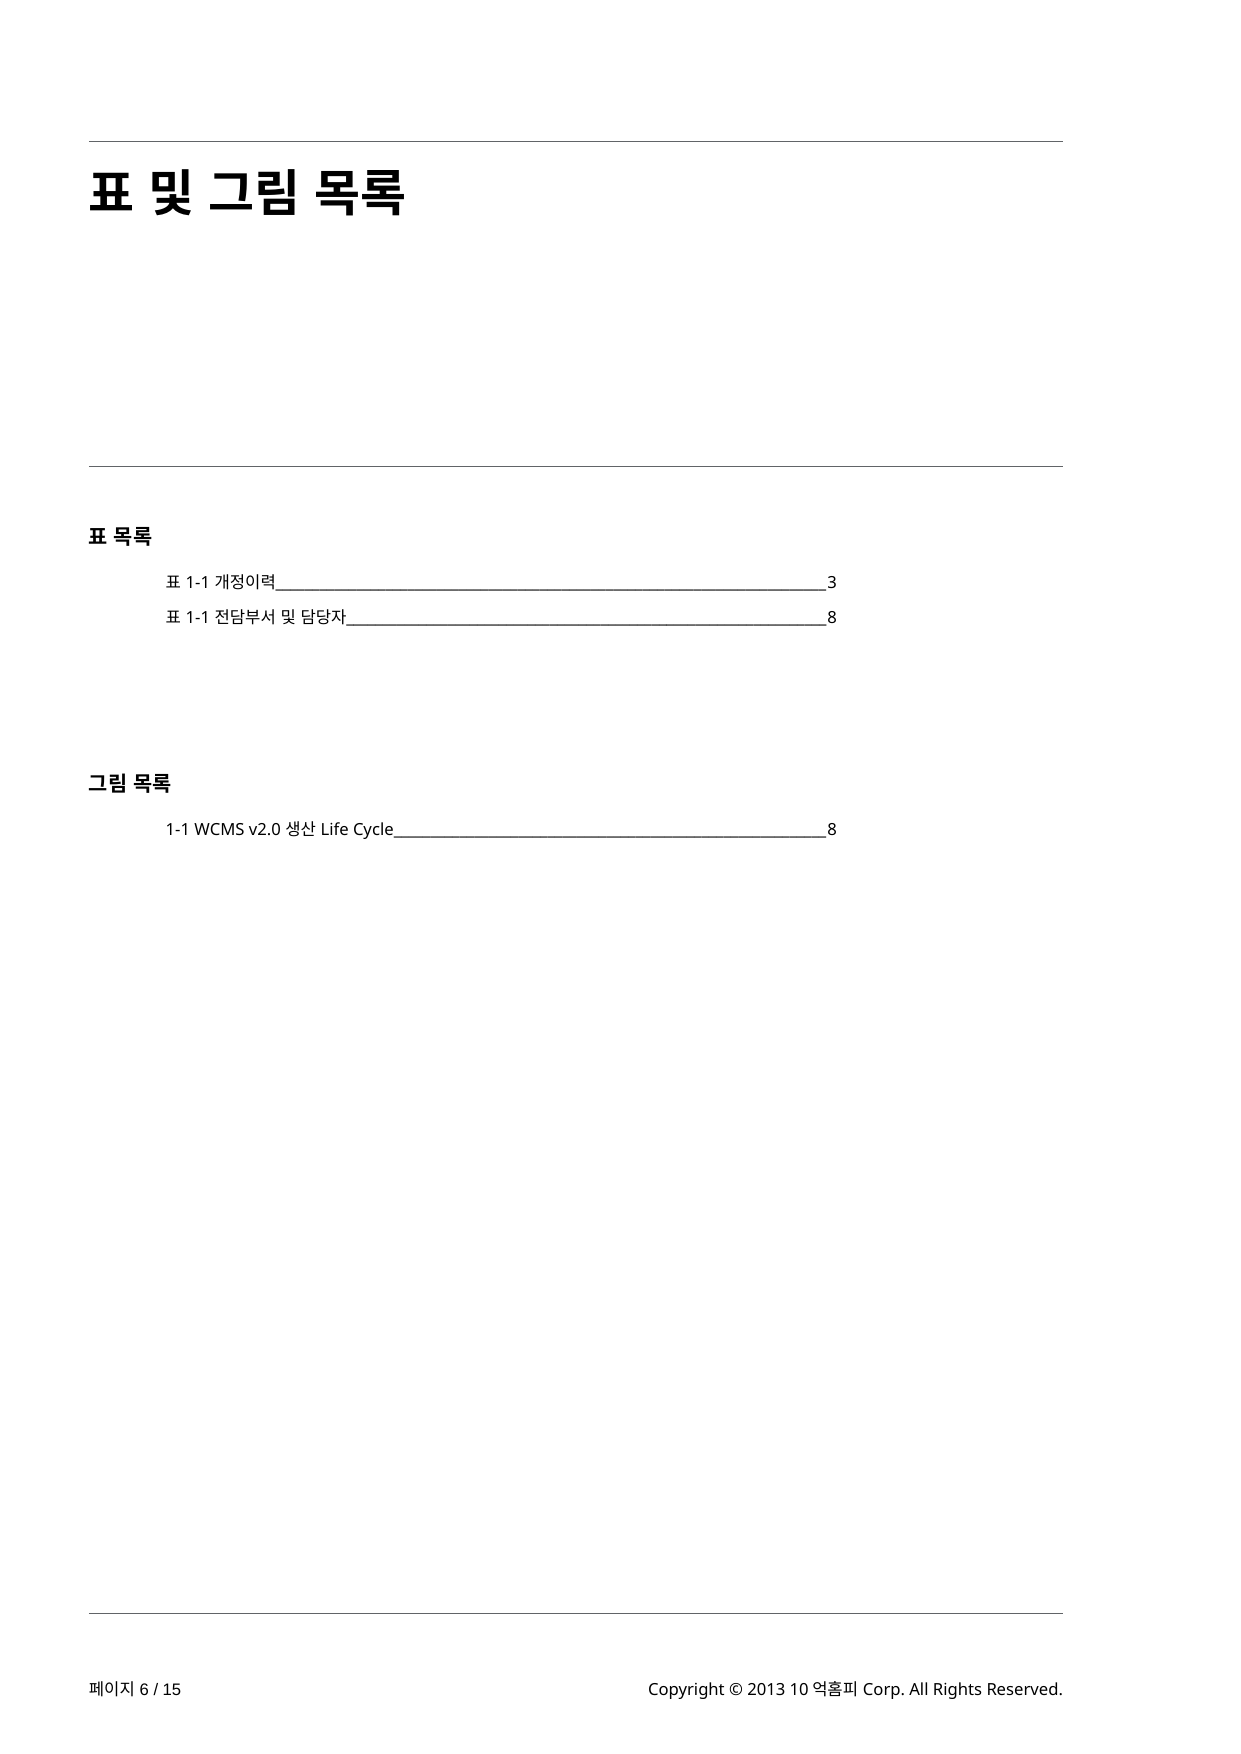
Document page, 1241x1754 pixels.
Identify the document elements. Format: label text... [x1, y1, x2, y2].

text 1-1 WCMS v2.0 생산 Life Cycle 8 [165, 807, 1063, 842]
table_header 표 및 그림 목록 [89, 142, 1063, 466]
text 표 1-1 개정이력 3 [165, 560, 1063, 595]
title 표 목록 [89, 516, 1063, 552]
title 그림 목록 [89, 763, 1063, 798]
text 표 1-1 전담부서 및 담당자 8 [165, 595, 1063, 631]
